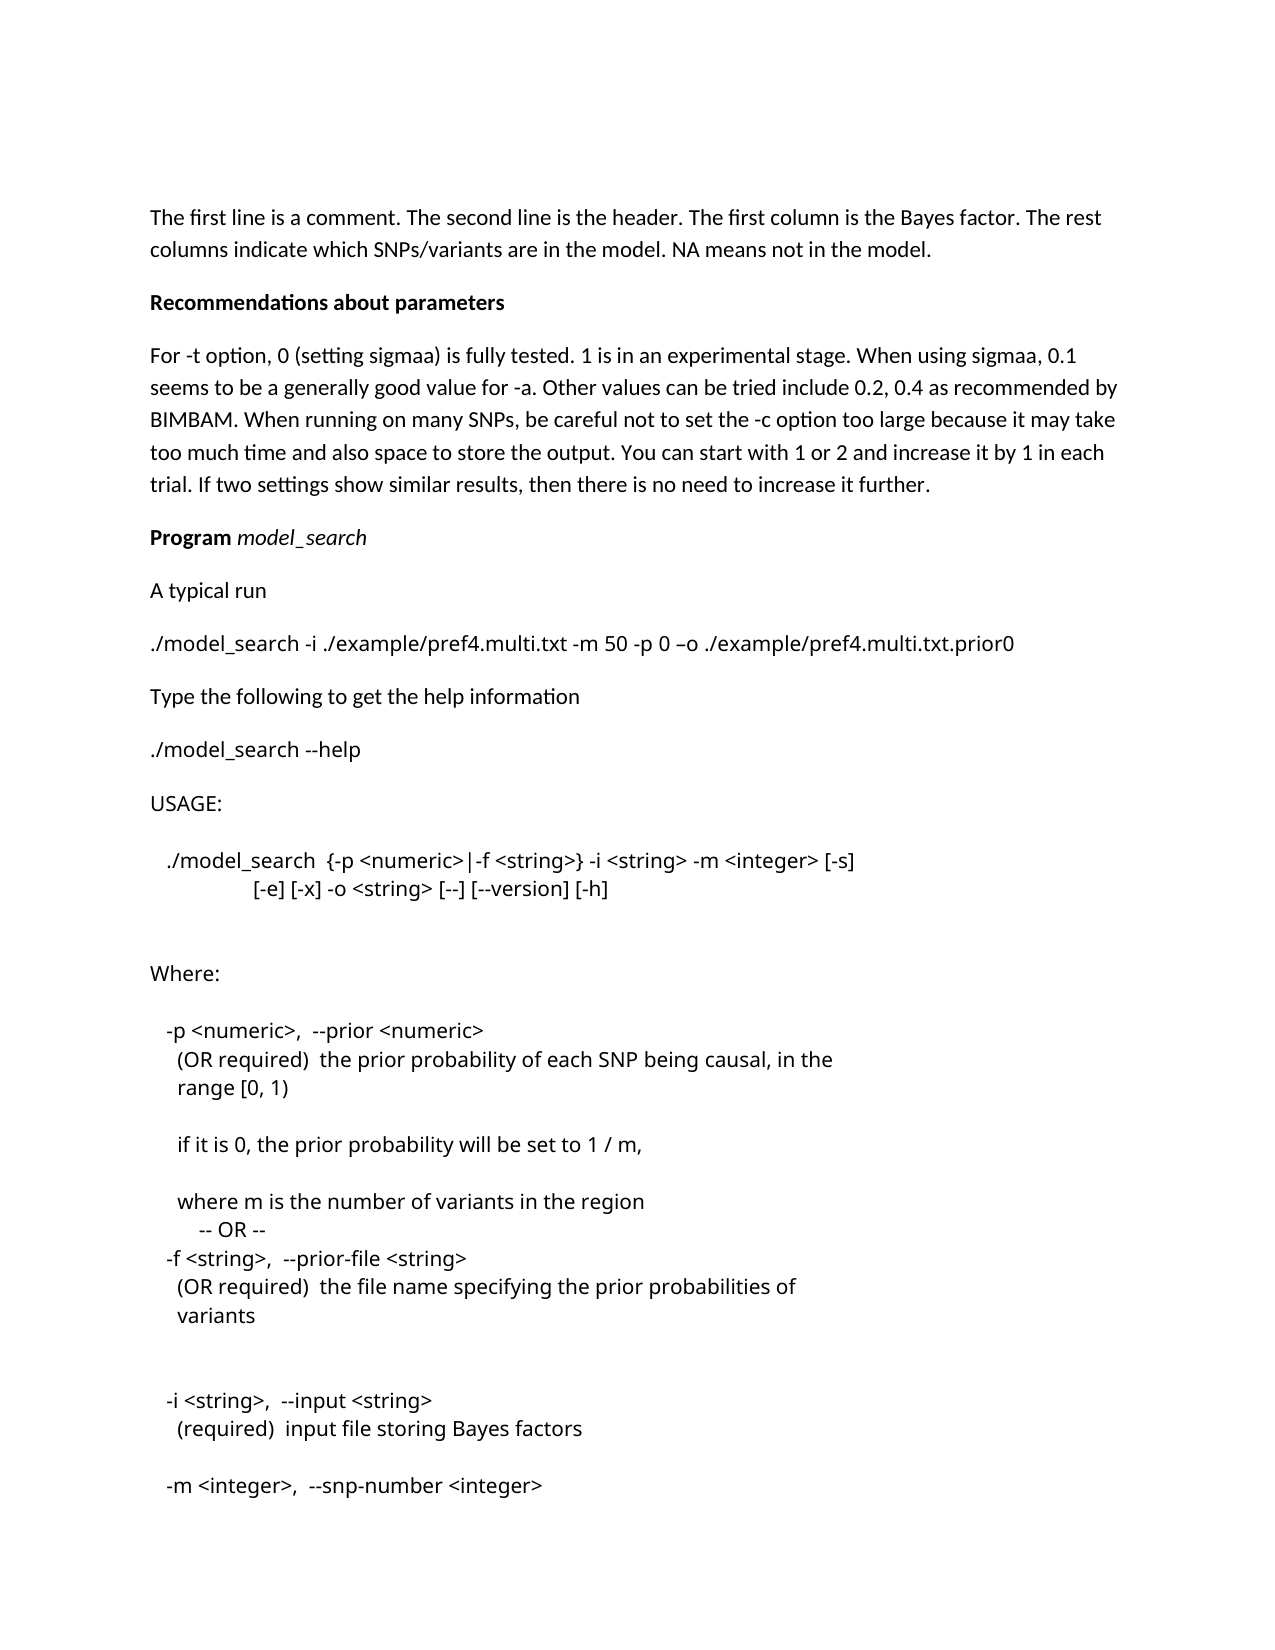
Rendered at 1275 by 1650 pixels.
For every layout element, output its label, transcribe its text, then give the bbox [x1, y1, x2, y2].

text where m is the number of variants in the region [150, 1187, 1125, 1216]
text Program model_search [150, 523, 1125, 551]
text ./model_search --help [150, 736, 1125, 764]
text ./model_search {-p <numeric>|-f <string>} -i <string> -m <integer> [-s] [150, 846, 1125, 874]
text variants [150, 1301, 1125, 1329]
text The first line is a comment. The second line is the header. The first column is the Bayes factor. The rest columns indicate which SNPs/variants are in the model. NA means not in the model. [150, 203, 1125, 263]
text USAGE: [150, 789, 1125, 817]
text -f <string>, --prior-file <string> [150, 1244, 1125, 1272]
text A typical run [150, 576, 1125, 604]
text Where: [150, 959, 1125, 988]
text range [0, 1) [150, 1073, 1125, 1102]
text For -t option, 0 (setting sigmaa) is fully tested. 1 is in an experimental stage. When using sigmaa, 0.1 seems to be a generally good value for -a. Other values can be tried include 0.2, 0.4 as recommended by BIMBAM. When running on many SNPs, be careful not to set the -c option too large because it may take too much time and also space to store the output. You can start with 1 or 2 and increase it by 1 in each trial. If two settings show similar results, then there is no need to increase it further. [150, 341, 1125, 498]
text -p <numeric>, --prior <numeric> [150, 1016, 1125, 1045]
text ./model_search -i ./example/pref4.multi.txt -m 50 -p 0 –o ./example/pref4.multi.txt.prior0 [150, 629, 1125, 657]
text -m <integer>, --snp-number <integer> [150, 1471, 1125, 1500]
text -- OR -- [150, 1216, 1125, 1244]
text Recommendations about parameters [150, 288, 1125, 316]
text (required) input file storing Bayes factors [150, 1414, 1125, 1443]
text [-e] [-x] -o <string> [--] [--version] [-h] [150, 874, 1125, 903]
text (OR required) the prior probability of each SNP being causal, in the [150, 1045, 1125, 1073]
text Type the following to get the help information [150, 682, 1125, 711]
text (OR required) the file name specifying the prior probabilities of [150, 1272, 1125, 1301]
text if it is 0, the prior probability will be set to 1 / m, [150, 1130, 1125, 1159]
text -i <string>, --input <string> [150, 1386, 1125, 1414]
